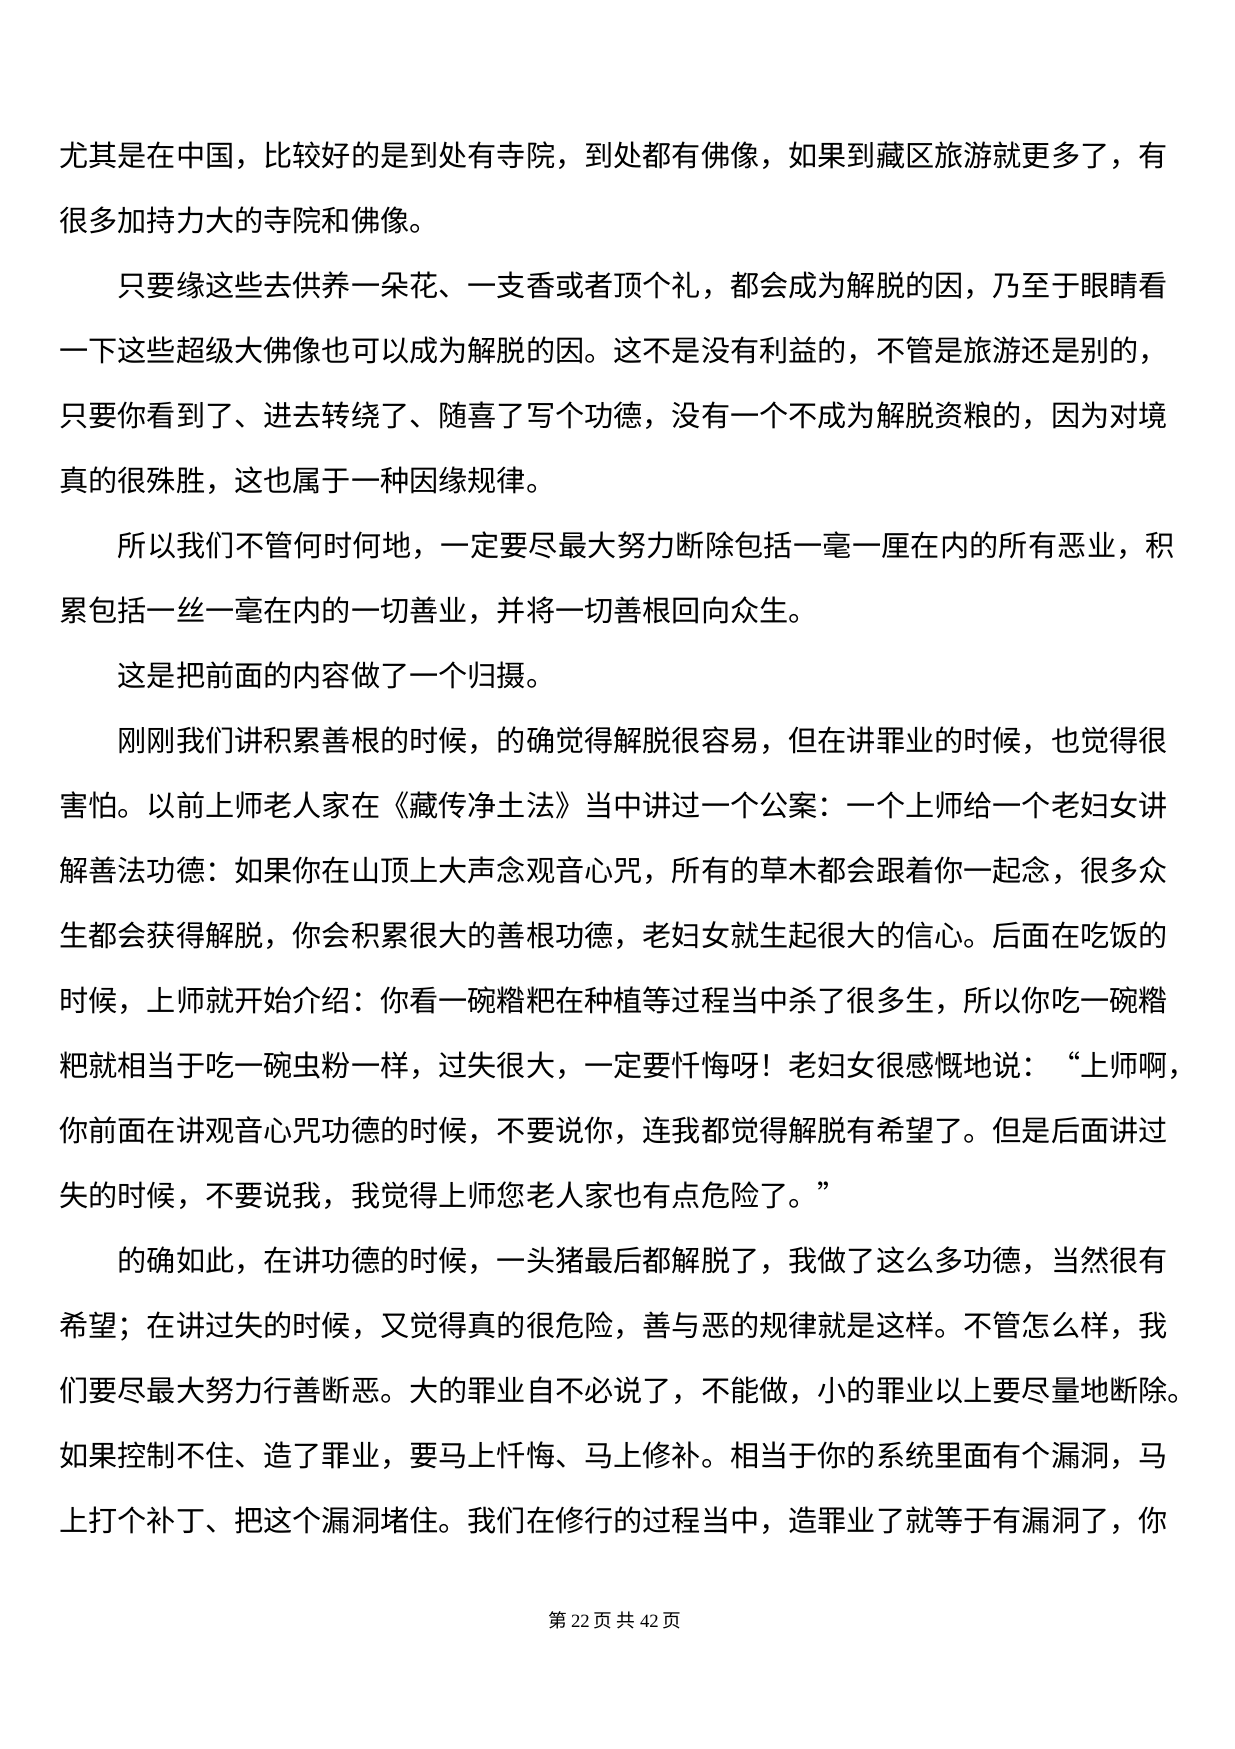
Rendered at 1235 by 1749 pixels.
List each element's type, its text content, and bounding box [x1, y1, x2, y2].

text 所以我们不管何时何地，一定要尽最大努力断除包括一毫一厘在内的所有恶业，积累包括一丝一毫在内的一切善业，并将一切善根回向众生。 [59, 511, 1175, 641]
text 刚刚我们讲积累善根的时候，的确觉得解脱很容易，但在讲罪业的时候，也觉得很害怕。以前上师老人家在《藏传净土法》当中讲过一个公案：一个上师给一个老妇女讲解善法功德：如果你在山顶上大声念观音心咒，所有的草木都会跟着你一起念，很多众生都会获得解脱，你会积累很大的善根功德，老妇女就生起很大的信心。后面在吃饭的时候，上师就开始介绍：你看一碗糌粑在种植等过程当中杀了很多生，所以你吃一碗糌粑就相当于吃一碗虫粉一样，过失很大，一定要忏悔呀！老妇女很感慨地说：“上师啊，你前面在讲观音心咒功德的时候，不要说你，连我都觉得解脱有希望了。但是后面讲过失的时候，不要说我，我觉得上师您老人家也有点危险了。” [59, 706, 1175, 1226]
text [59, 1226, 1175, 1551]
text 这是把前面的内容做了一个归摄。 [59, 641, 1175, 706]
text 只要缘这些去供养一朵花、一支香或者顶个礼，都会成为解脱的因，乃至于眼睛看一下这些超级大佛像也可以成为解脱的因。这不是没有利益的，不管是旅游还是别的，只要你看到了、进去转绕了、随喜了写个功德，没有一个不成为解脱资粮的，因为对境真的很殊胜，这也属于一种因缘规律。 [59, 251, 1175, 511]
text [59, 121, 1175, 251]
